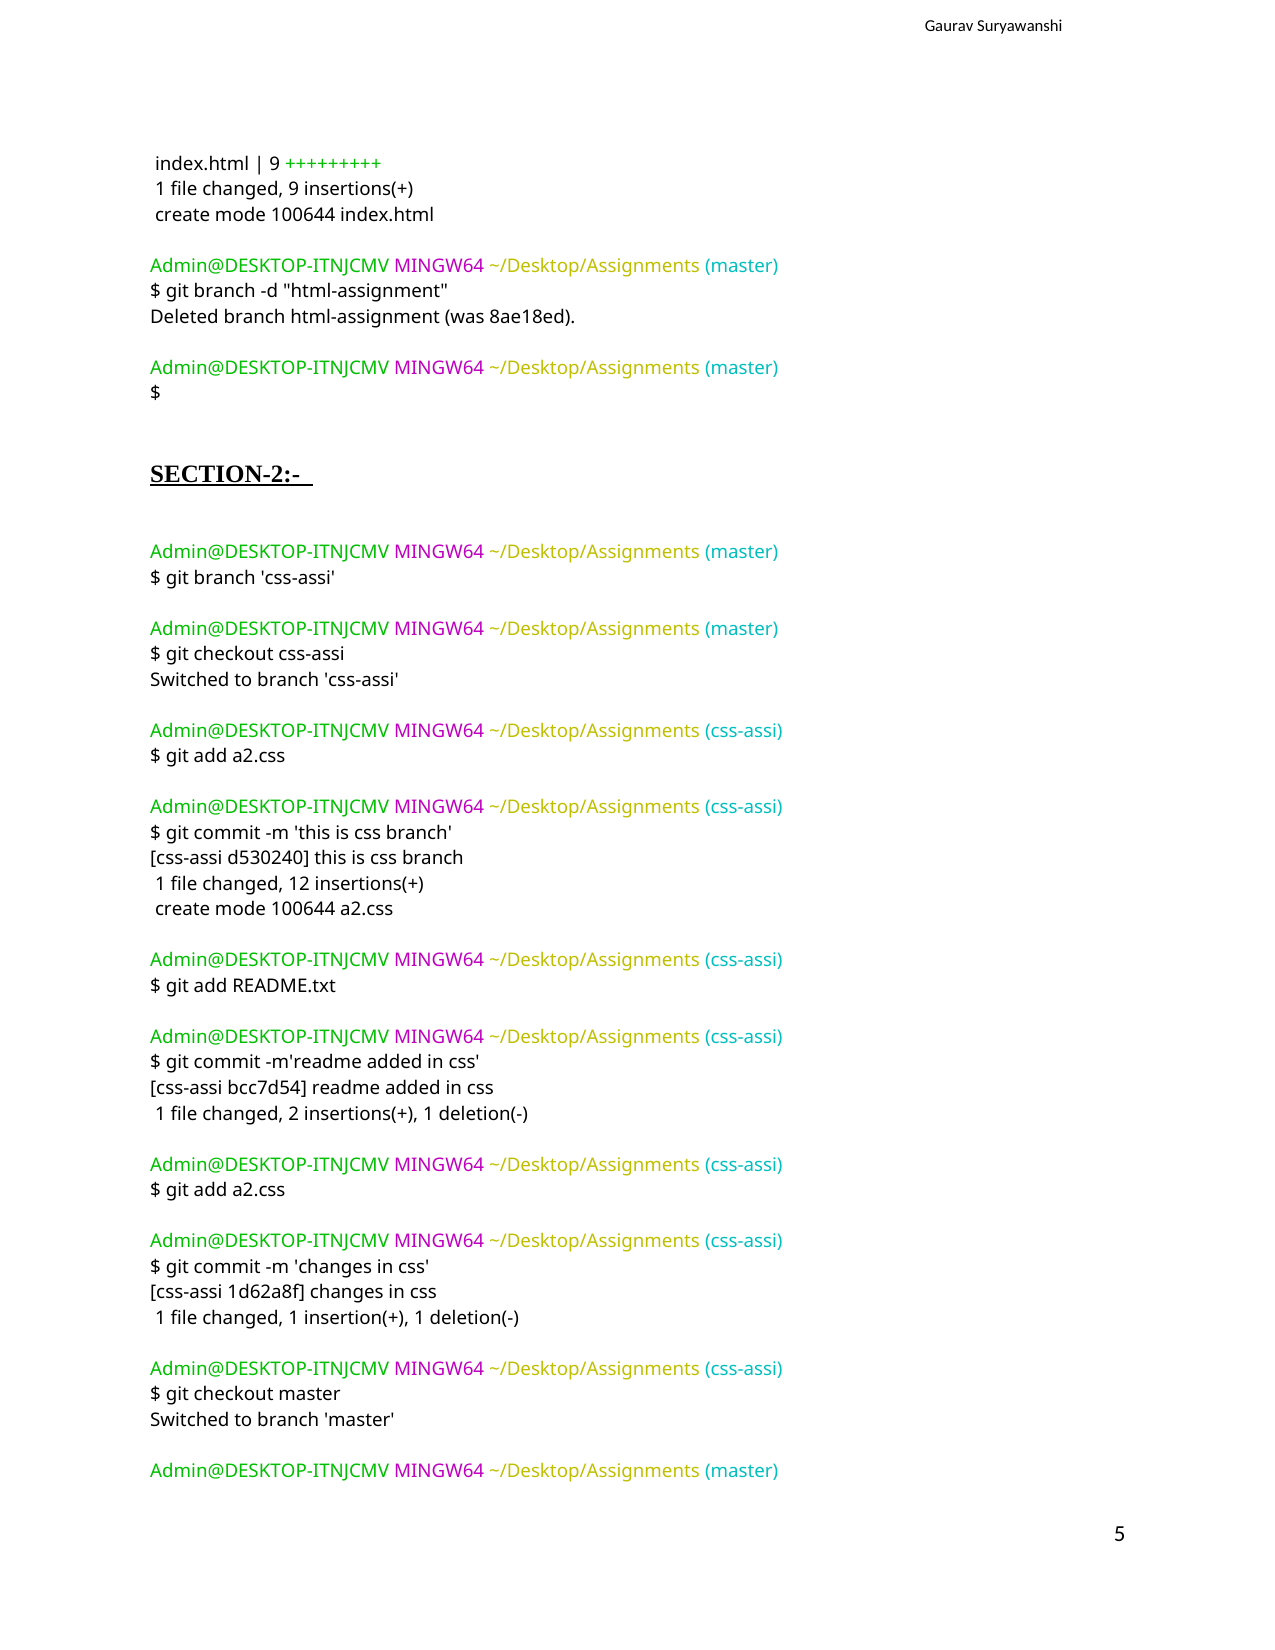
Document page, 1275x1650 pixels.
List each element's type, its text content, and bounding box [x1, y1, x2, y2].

text Deleted branch html-assignment (was 8ae18ed). [150, 303, 1125, 329]
text create mode 100644 index.html [150, 201, 1125, 227]
text 1 file changed, 12 insertions(+) [150, 870, 1125, 896]
text Admin@DESKTOP-ITNJCMV MINGW64 ~/Desktop/Assignments (master) [150, 354, 1125, 380]
text $ git commit -m'readme added in css' [150, 1049, 1125, 1074]
text Admin@DESKTOP-ITNJCMV MINGW64 ~/Desktop/Assignments (css-assi) [150, 947, 1125, 972]
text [150, 252, 1125, 278]
text [css-assi d530240] this is css branch [150, 845, 1125, 870]
text create mode 100644 a2.css [150, 896, 1125, 921]
text Admin@DESKTOP-ITNJCMV MINGW64 ~/Desktop/Assignments (css-assi) [150, 717, 1125, 743]
text 1 file changed, 1 insertion(+), 1 deletion(-) [150, 1304, 1125, 1329]
text Admin@DESKTOP-ITNJCMV MINGW64 ~/Desktop/Assignments (master) [150, 538, 1125, 564]
text $ git checkout css-assi [150, 641, 1125, 666]
text $ git add README.txt [150, 972, 1125, 998]
text Admin@DESKTOP-ITNJCMV MINGW64 ~/Desktop/Assignments (master) [150, 615, 1125, 641]
text $ git commit -m 'this is css branch' [150, 819, 1125, 845]
text $ git add a2.css [150, 1176, 1125, 1202]
text Admin@DESKTOP-ITNJCMV MINGW64 ~/Desktop/Assignments (css-assi) [150, 794, 1125, 819]
text Switched to branch 'master' [150, 1406, 1125, 1432]
text [css-assi 1d62a8f] changes in css [150, 1278, 1125, 1304]
text $ git branch -d "html-assignment" [150, 278, 1125, 303]
text [css-assi bcc7d54] readme added in css [150, 1074, 1125, 1100]
text 1 file changed, 2 insertions(+), 1 deletion(-) [150, 1100, 1125, 1125]
text 1 file changed, 9 insertions(+) [150, 176, 1125, 201]
text $ git checkout master [150, 1381, 1125, 1406]
text Admin@DESKTOP-ITNJCMV MINGW64 ~/Desktop/Assignments (css-assi) [150, 1227, 1125, 1253]
text Admin@DESKTOP-ITNJCMV MINGW64 ~/Desktop/Assignments (css-assi) [150, 1355, 1125, 1381]
text Admin@DESKTOP-ITNJCMV MINGW64 ~/Desktop/Assignments (css-assi) [150, 1151, 1125, 1176]
text Admin@DESKTOP-ITNJCMV MINGW64 ~/Desktop/Assignments (css-assi) [150, 1023, 1125, 1049]
text $ [150, 380, 1125, 405]
text index.html | 9 +++++++++ [150, 150, 1125, 176]
text Admin@DESKTOP-ITNJCMV MINGW64 ~/Desktop/Assignments (master) [150, 1457, 1125, 1483]
text $ git branch 'css-assi' [150, 564, 1125, 589]
text Switched to branch 'css-assi' [150, 666, 1125, 692]
text SECTION-2:- [150, 459, 1125, 488]
text $ git commit -m 'changes in css' [150, 1253, 1125, 1278]
text $ git add a2.css [150, 743, 1125, 768]
